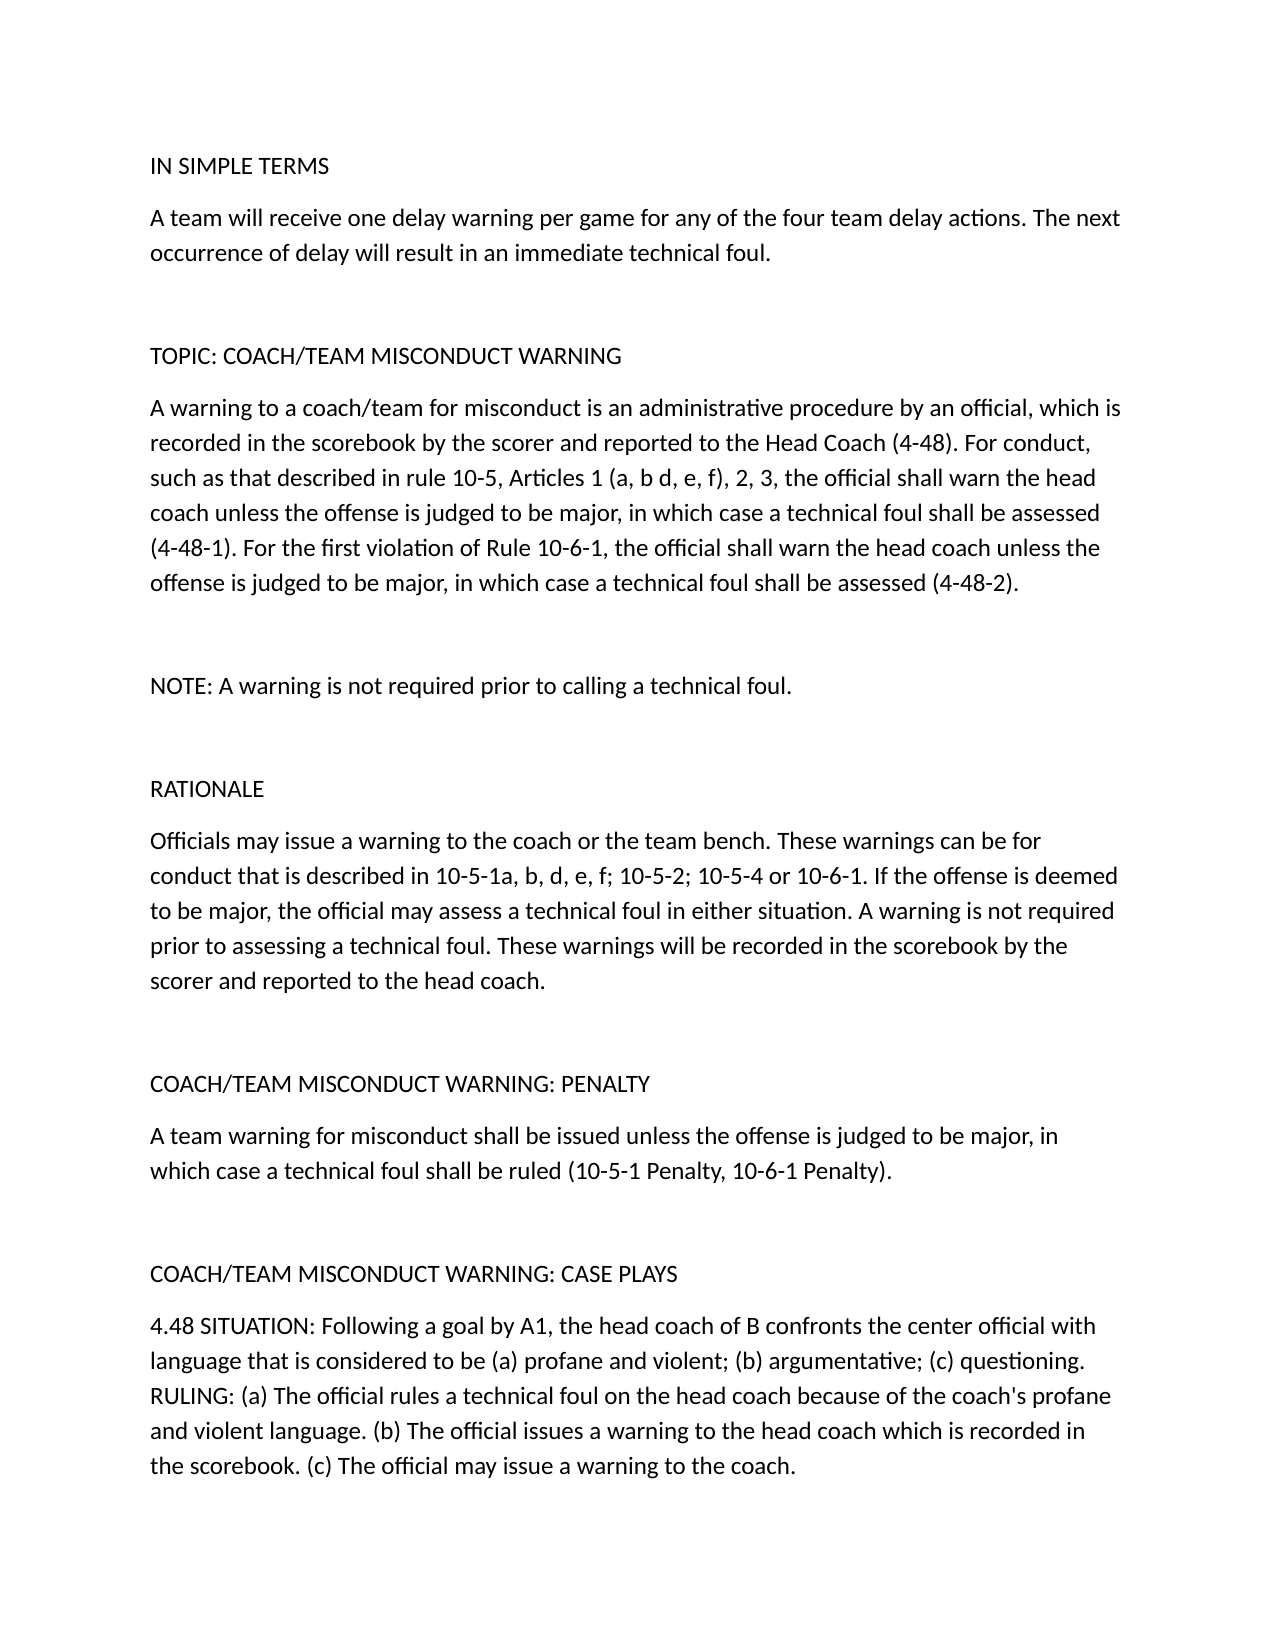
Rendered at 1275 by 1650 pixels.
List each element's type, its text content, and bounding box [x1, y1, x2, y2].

text TOPIC: COACH/TEAM MISCONDUCT WARNING [150, 340, 1125, 371]
text NOTE: A warning is not required prior to calling a technical foul. [150, 670, 1125, 701]
text A team warning for misconduct shall be issued unless the offense is judged to be major, in which case a technical foul shall be ruled (10-5-1 Penalty, 10-6-1 Penalty). [150, 1120, 1125, 1186]
text A team will receive one delay warning per game for any of the four team delay actions. The next occurrence of delay will result in an immediate technical foul. [150, 202, 1125, 267]
text COACH/TEAM MISCONDUCT WARNING: CASE PLAYS [150, 1258, 1125, 1289]
text COACH/TEAM MISCONDUCT WARNING: PENALTY [150, 1068, 1125, 1099]
text 4.48 SITUATION: Following a goal by A1, the head coach of B confronts the center official with language that is considered to be (a) profane and violent; (b) argumentative; (c) questioning. RULING: (a) The official rules a technical foul on the head coach because of the coach's profane and violent language. (b) The official issues a warning to the head coach which is recorded in the scorebook. (c) The official may issue a warning to the coach. [150, 1310, 1125, 1481]
text A warning to a coach/team for misconduct is an administrative procedure by an official, which is recorded in the scorebook by the scorer and reported to the Head Coach (4-48). For conduct, such as that described in rule 10-5, Articles 1 (a, b d, e, f), 2, 3, the official shall warn the head coach unless the offense is judged to be major, in which case a technical foul shall be assessed (4-48-1). For the first violation of Rule 10-6-1, the official shall warn the head coach unless the offense is judged to be major, in which case a technical foul shall be assessed (4-48-2). [150, 392, 1125, 597]
text RATIONALE [150, 773, 1125, 804]
text IN SIMPLE TERMS [150, 150, 1125, 181]
text Officials may issue a warning to the coach or the team bench. These warnings can be for conduct that is described in 10-5-1a, b, d, e, f; 10-5-2; 10-5-4 or 10-6-1. If the offense is deemed to be major, the official may assess a technical foul in either situation. A warning is not required prior to assessing a technical foul. These warnings will be recorded in the scorebook by the scorer and reported to the head coach. [150, 825, 1125, 996]
